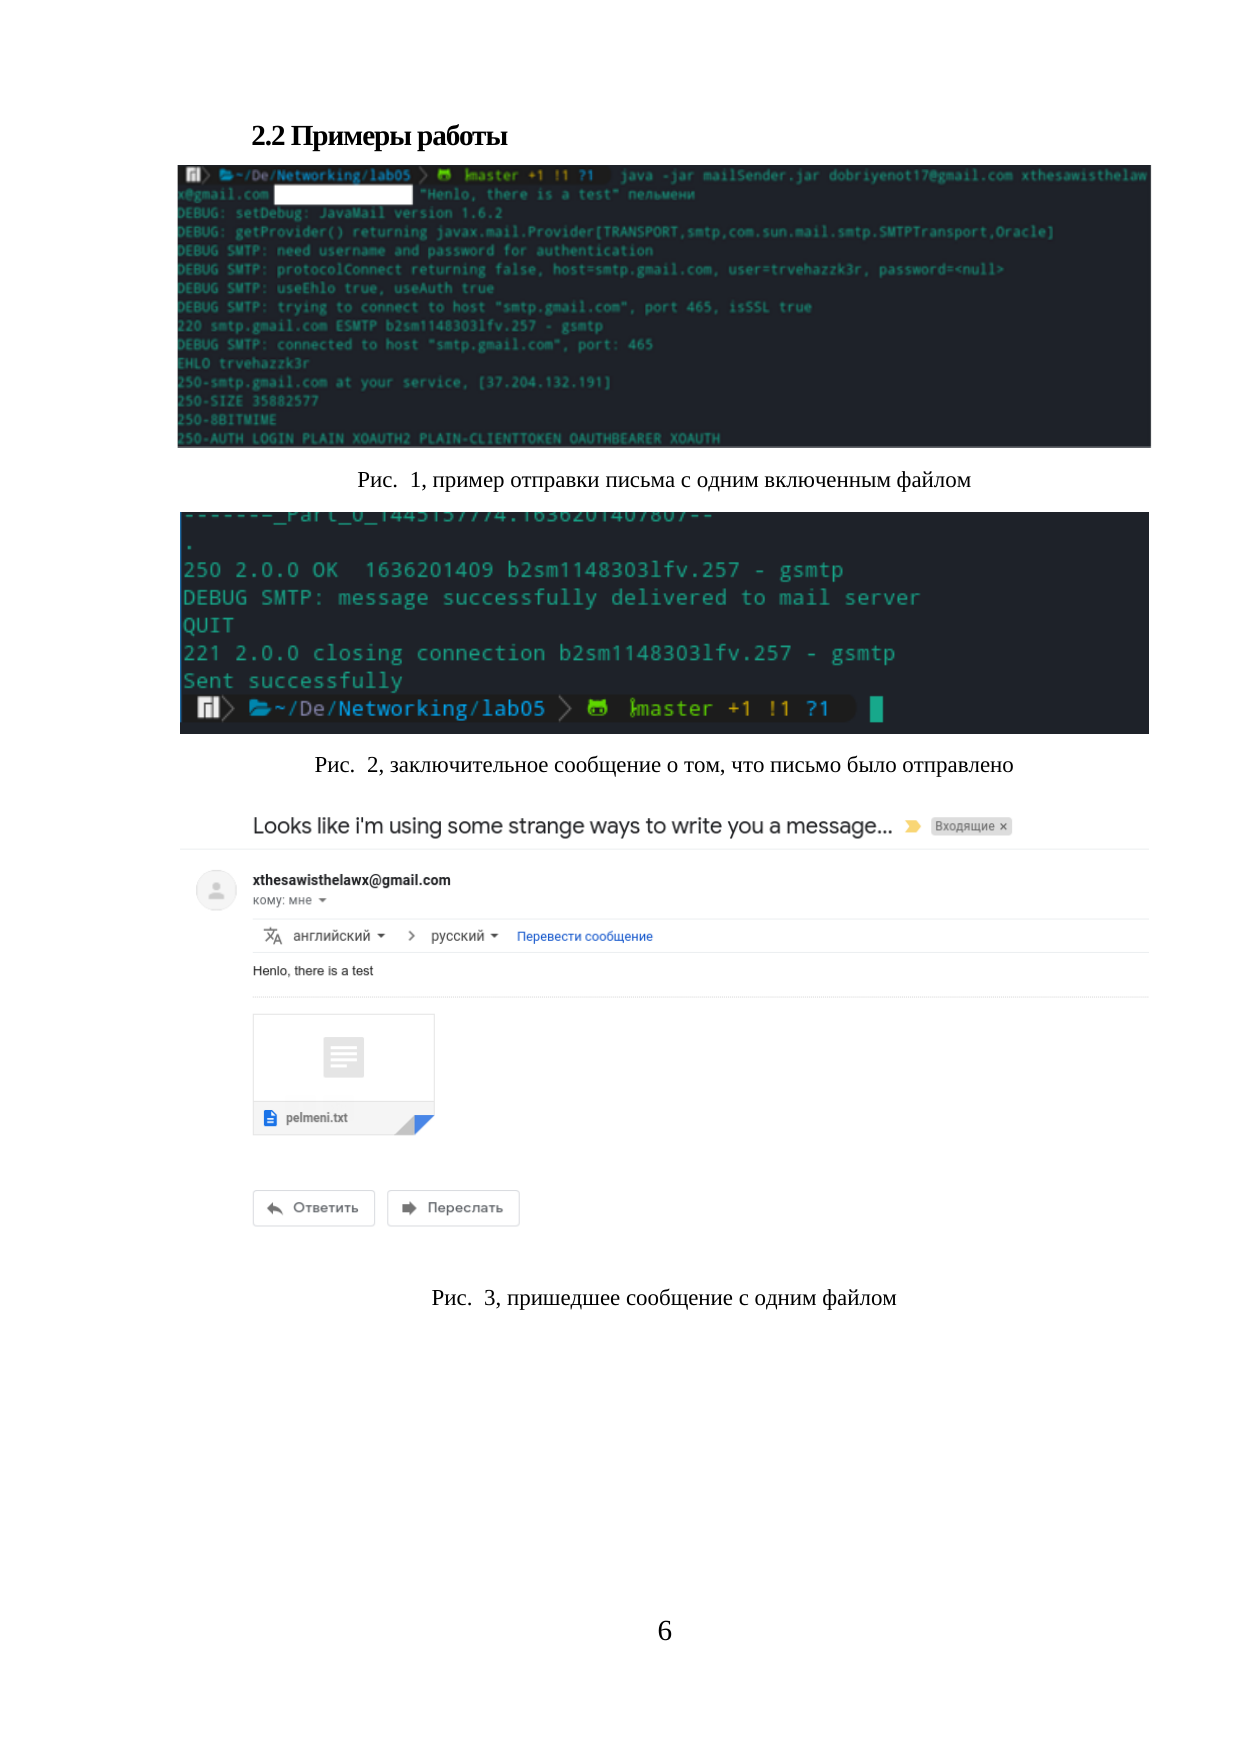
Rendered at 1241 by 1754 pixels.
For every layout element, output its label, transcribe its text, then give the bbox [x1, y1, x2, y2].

text Рис. 3, пришедшее сообщение с одним файлом [177, 1284, 1152, 1310]
text Рис. 1, пример отправки письма с одним включенным файлом [177, 466, 1152, 492]
picture [180, 798, 1149, 1266]
picture [180, 512, 1149, 734]
text Рис. 2, заключительное сообщение о том, что письмо было отправлено [177, 752, 1152, 778]
text 2.2 Примеры работы [177, 118, 1152, 152]
